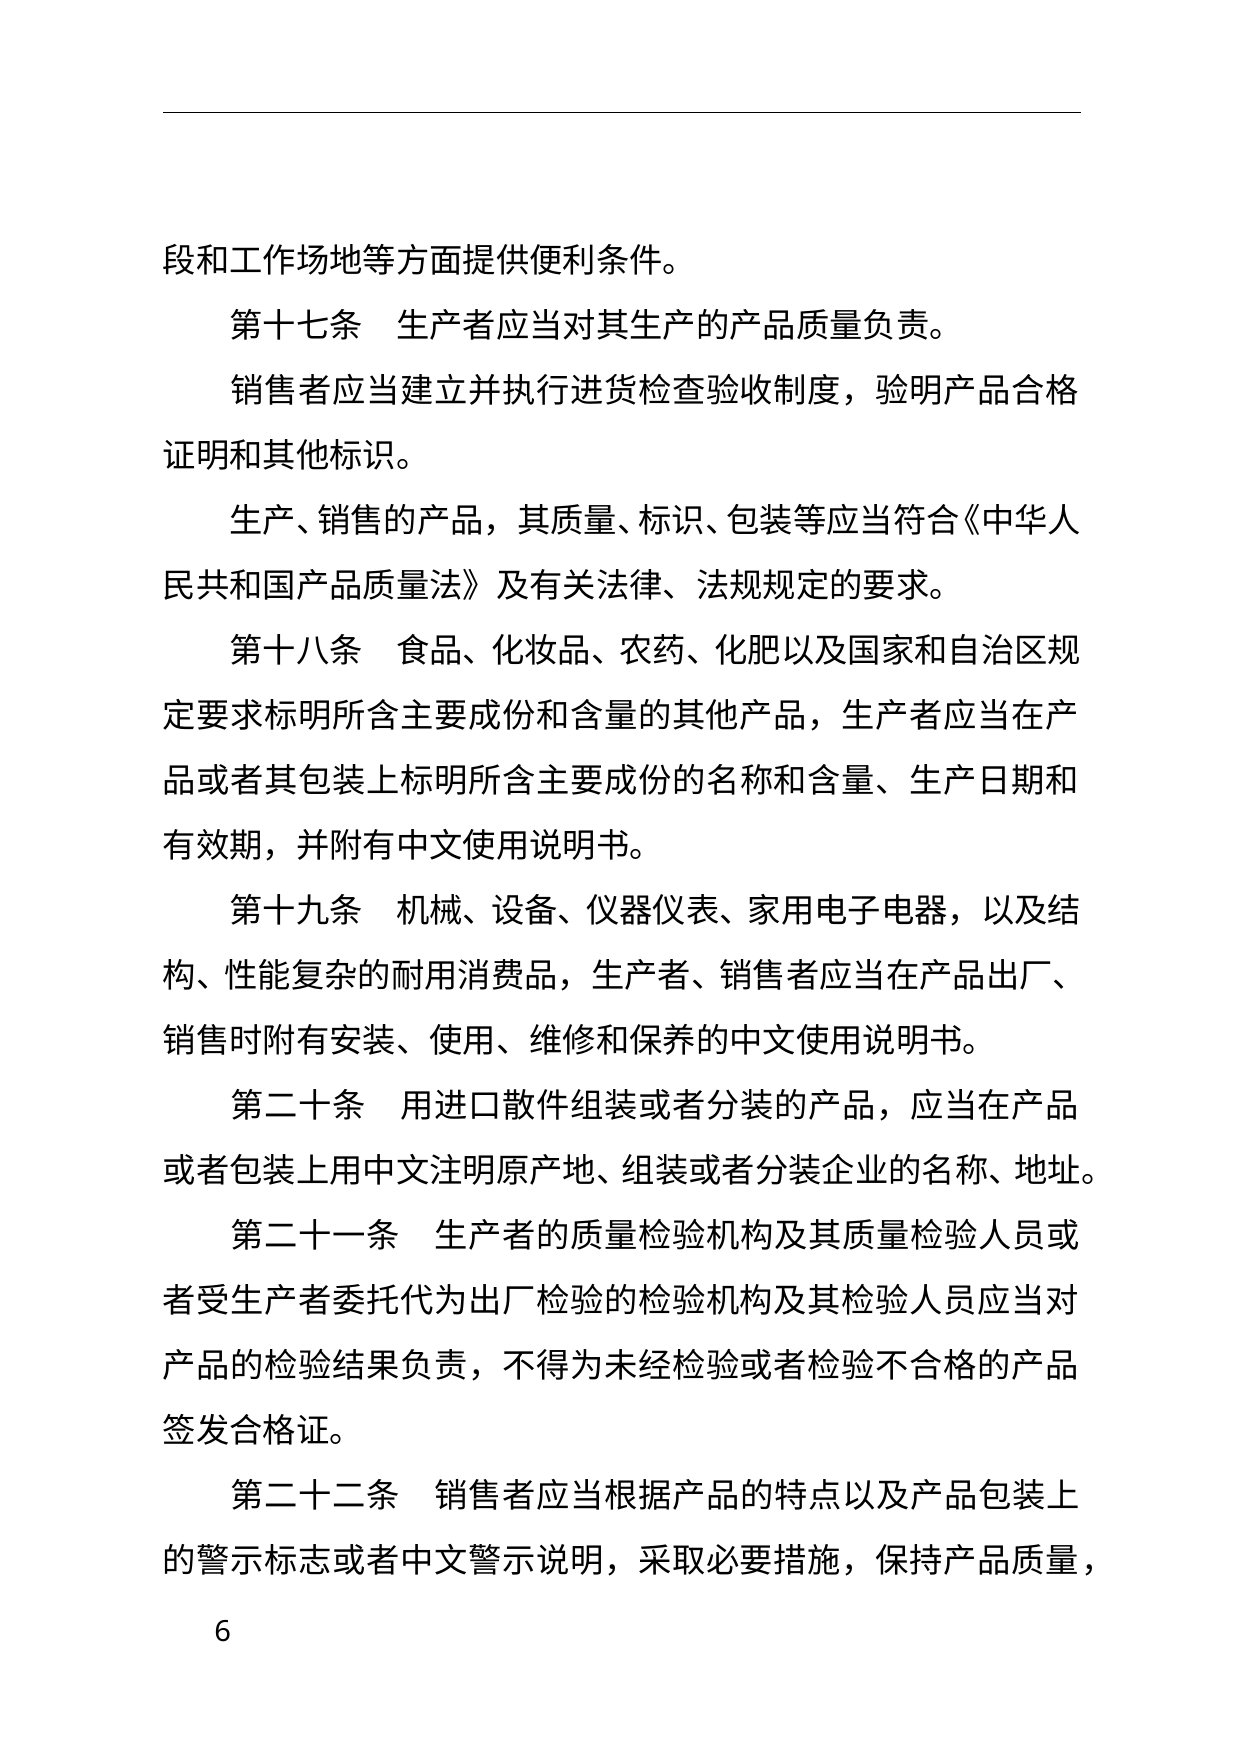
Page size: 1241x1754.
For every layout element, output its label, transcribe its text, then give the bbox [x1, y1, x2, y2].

text 第二十一条 生产者的质量检验机构及其质量检验人员或者受生产者委托代为出厂检验的检验机构及其检验人员应当对产品的检验结果负责，不得为未经检验或者检验不合格的产品签发合格证。 [162, 1331, 1081, 1591]
text 第十七条 生产者应当对其生产的产品质量负责。 [162, 356, 1081, 421]
text 第二十条 用进口散件组装或者分装的产品，应当在产品或者包装上用中文注明原产地、组装或者分装企业的名称、地址。 [162, 1136, 1081, 1331]
text 第十八条 食品、化妆品、农药、化肥以及国家和自治区规定要求标明所含主要成份和含量的其他产品，生产者应当在产品或者其包装上标明所含主要成份的名称和含量、生产日期和有效期，并附有中文使用说明书。 [162, 681, 1081, 941]
text 生产、销售的产品，其质量、标识、包装等应当符合《中华人民共和国产品质量法》及有关法律、法规规定的要求。 [162, 551, 1081, 681]
text 销售者应当建立并执行进货检查验收制度，验明产品合格证明和其他标识。 [162, 421, 1081, 551]
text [162, 226, 1081, 356]
text 第十九条 机械、设备、仪器仪表、家用电子电器，以及结构、性能复杂的耐用消费品，生产者、销售者应当在产品出厂、销售时附有安装、使用、维修和保养的中文使用说明书。 [162, 941, 1081, 1136]
